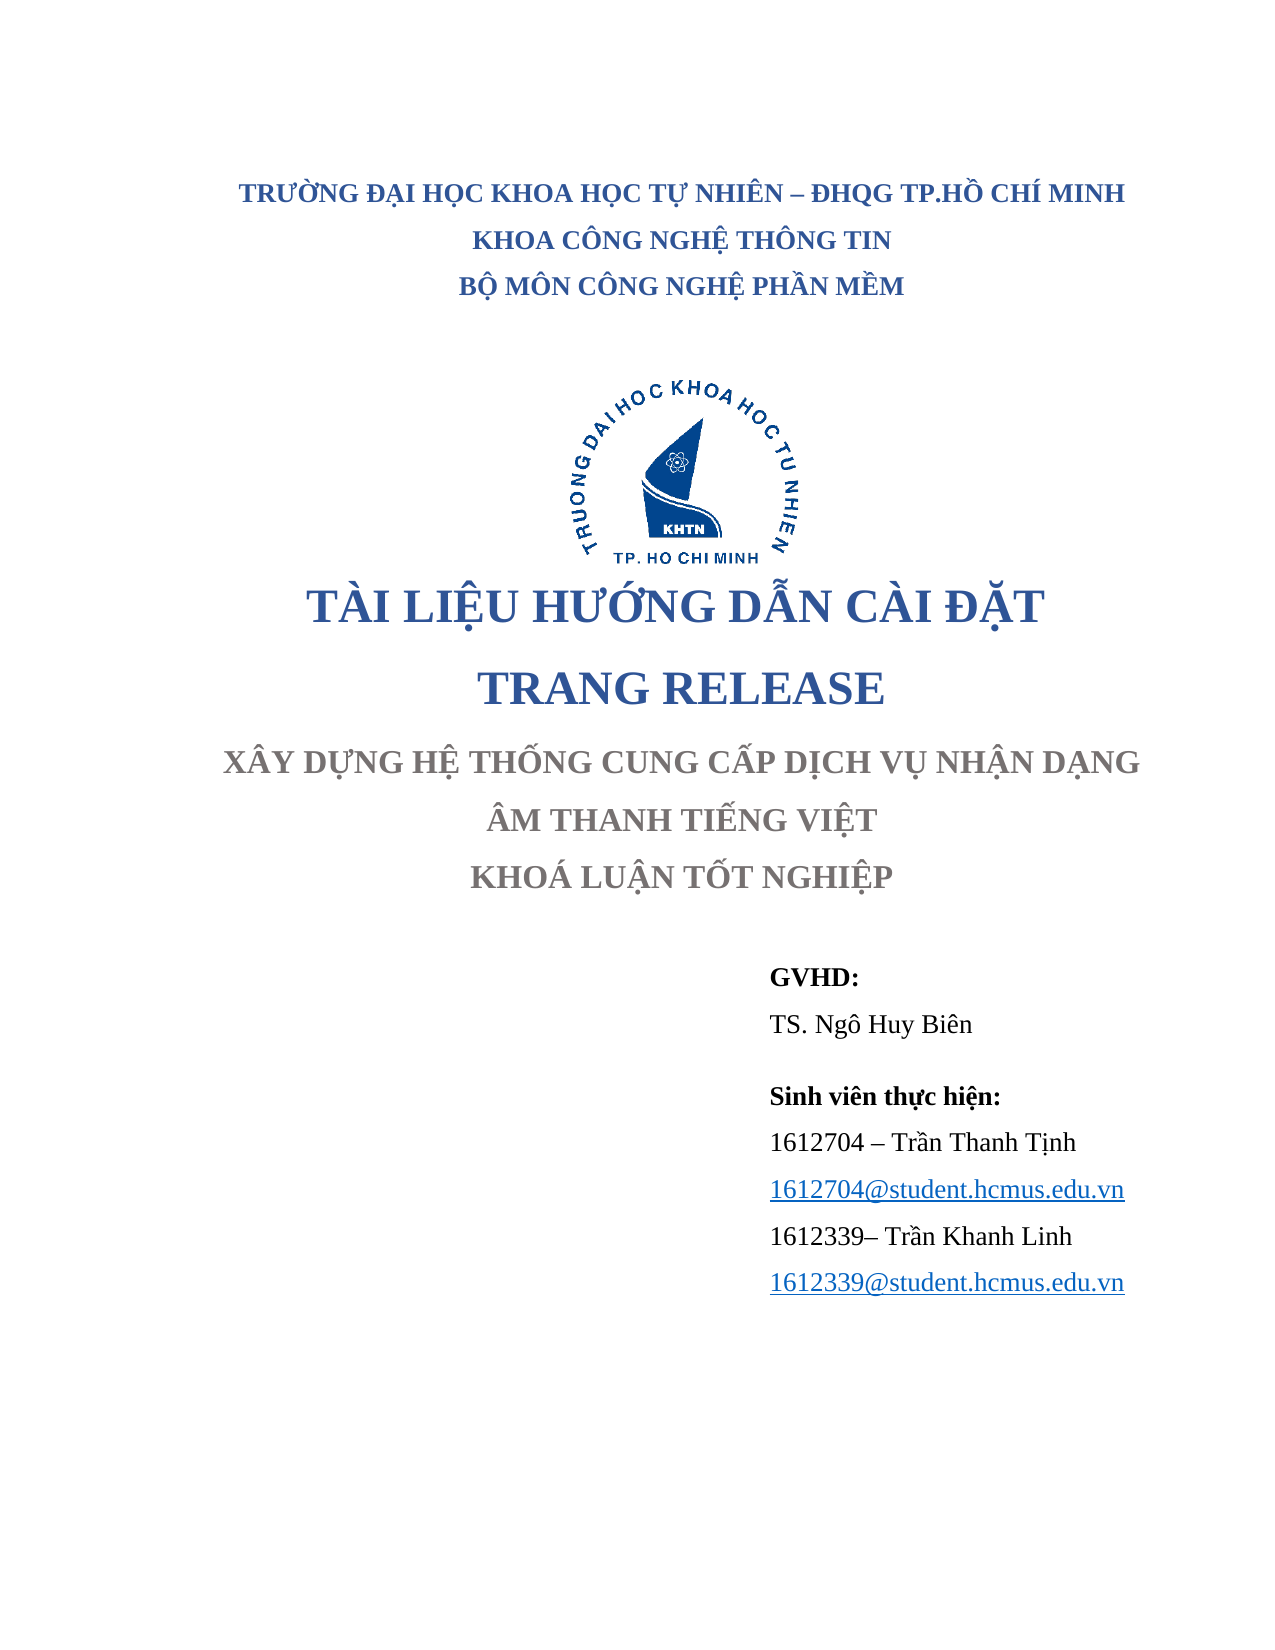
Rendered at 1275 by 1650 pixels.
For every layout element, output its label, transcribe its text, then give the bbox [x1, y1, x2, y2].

text 1612704@student.hcmus.edu.vn [769, 1173, 1157, 1204]
text 1612339– Trần Khanh Linh [769, 1220, 1157, 1251]
text TS. Ngô Huy Biên [769, 1008, 1157, 1039]
text Sinh viên thực hiện: [769, 1080, 1157, 1111]
text TÀI LIỆU HƯỚNG DẪN CÀI ĐẶT TRANG RELEASE [207, 577, 1157, 715]
text BỘ MÔN CÔNG NGHỆ PHẦN MỀM [207, 271, 1157, 302]
text GVHD: [769, 962, 1157, 993]
text TRƯỜNG ĐẠI HỌC KHOA HỌC TỰ NHIÊN – ĐHQG TP.HỒ CHÍ MINH [207, 177, 1157, 208]
text KHOA CÔNG NGHỆ THÔNG TIN [207, 224, 1157, 255]
text KHOÁ LUẬN TỐT NGHIỆP [207, 857, 1157, 896]
text 1612704 – Trần Thanh Tịnh [769, 1127, 1157, 1158]
text XÂY DỰNG HỆ THỐNG CUNG CẤP DỊCH VỤ NHẬN DẠNG ÂM THANH TIẾNG VIỆT [207, 742, 1157, 838]
picture [565, 380, 799, 564]
text 1612339@student.hcmus.edu.vn [769, 1267, 1157, 1298]
